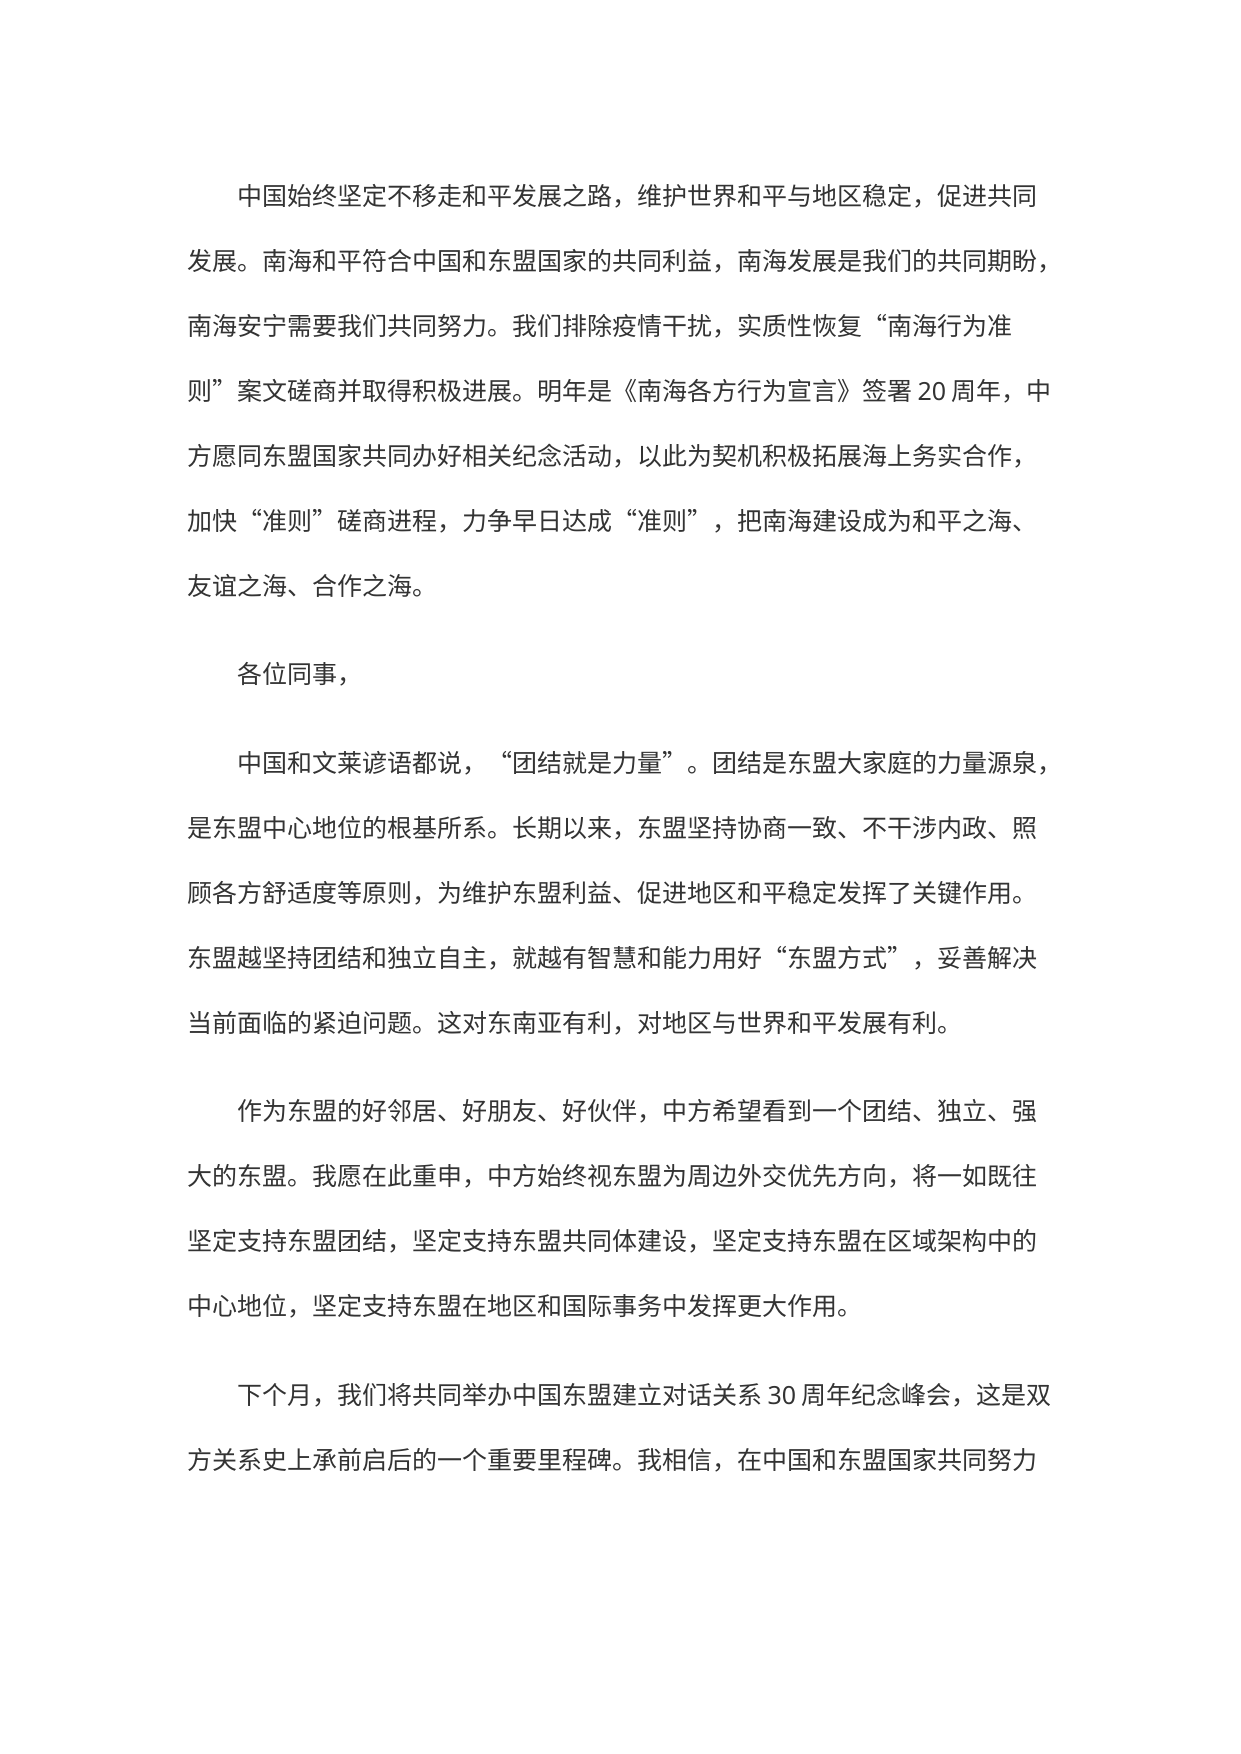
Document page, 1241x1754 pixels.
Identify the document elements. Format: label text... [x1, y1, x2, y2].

text 各位同事， [187, 640, 1053, 705]
text 作为东盟的好邻居、好朋友、好伙伴，中方希望看到一个团结、独立、强大的东盟。我愿在此重申，中方始终视东盟为周边外交优先方向，将一如既往坚定支持东盟团结，坚定支持东盟共同体建设，坚定支持东盟在区域架构中的中心地位，坚定支持东盟在地区和国际事务中发挥更大作用。 [187, 1077, 1053, 1337]
text 中国和文莱谚语都说，“团结就是力量”。团结是东盟大家庭的力量源泉，是东盟中心地位的根基所系。长期以来，东盟坚持协商一致、不干涉内政、照顾各方舒适度等原则，为维护东盟利益、促进地区和平稳定发挥了关键作用。东盟越坚持团结和独立自主，就越有智慧和能力用好“东盟方式”，妥善解决当前面临的紧迫问题。这对东南亚有利，对地区与世界和平发展有利。 [187, 729, 1053, 1054]
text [187, 1361, 1053, 1491]
text 中国始终坚定不移走和平发展之路，维护世界和平与地区稳定，促进共同发展。南海和平符合中国和东盟国家的共同利益，南海发展是我们的共同期盼，南海安宁需要我们共同努力。我们排除疫情干扰，实质性恢复“南海行为准则”案文磋商并取得积极进展。明年是《南海各方行为宣言》签署20周年，中方愿同东盟国家共同办好相关纪念活动，以此为契机积极拓展海上务实合作，加快“准则”磋商进程，力争早日达成“准则”，把南海建设成为和平之海、友谊之海、合作之海。 [187, 162, 1053, 617]
